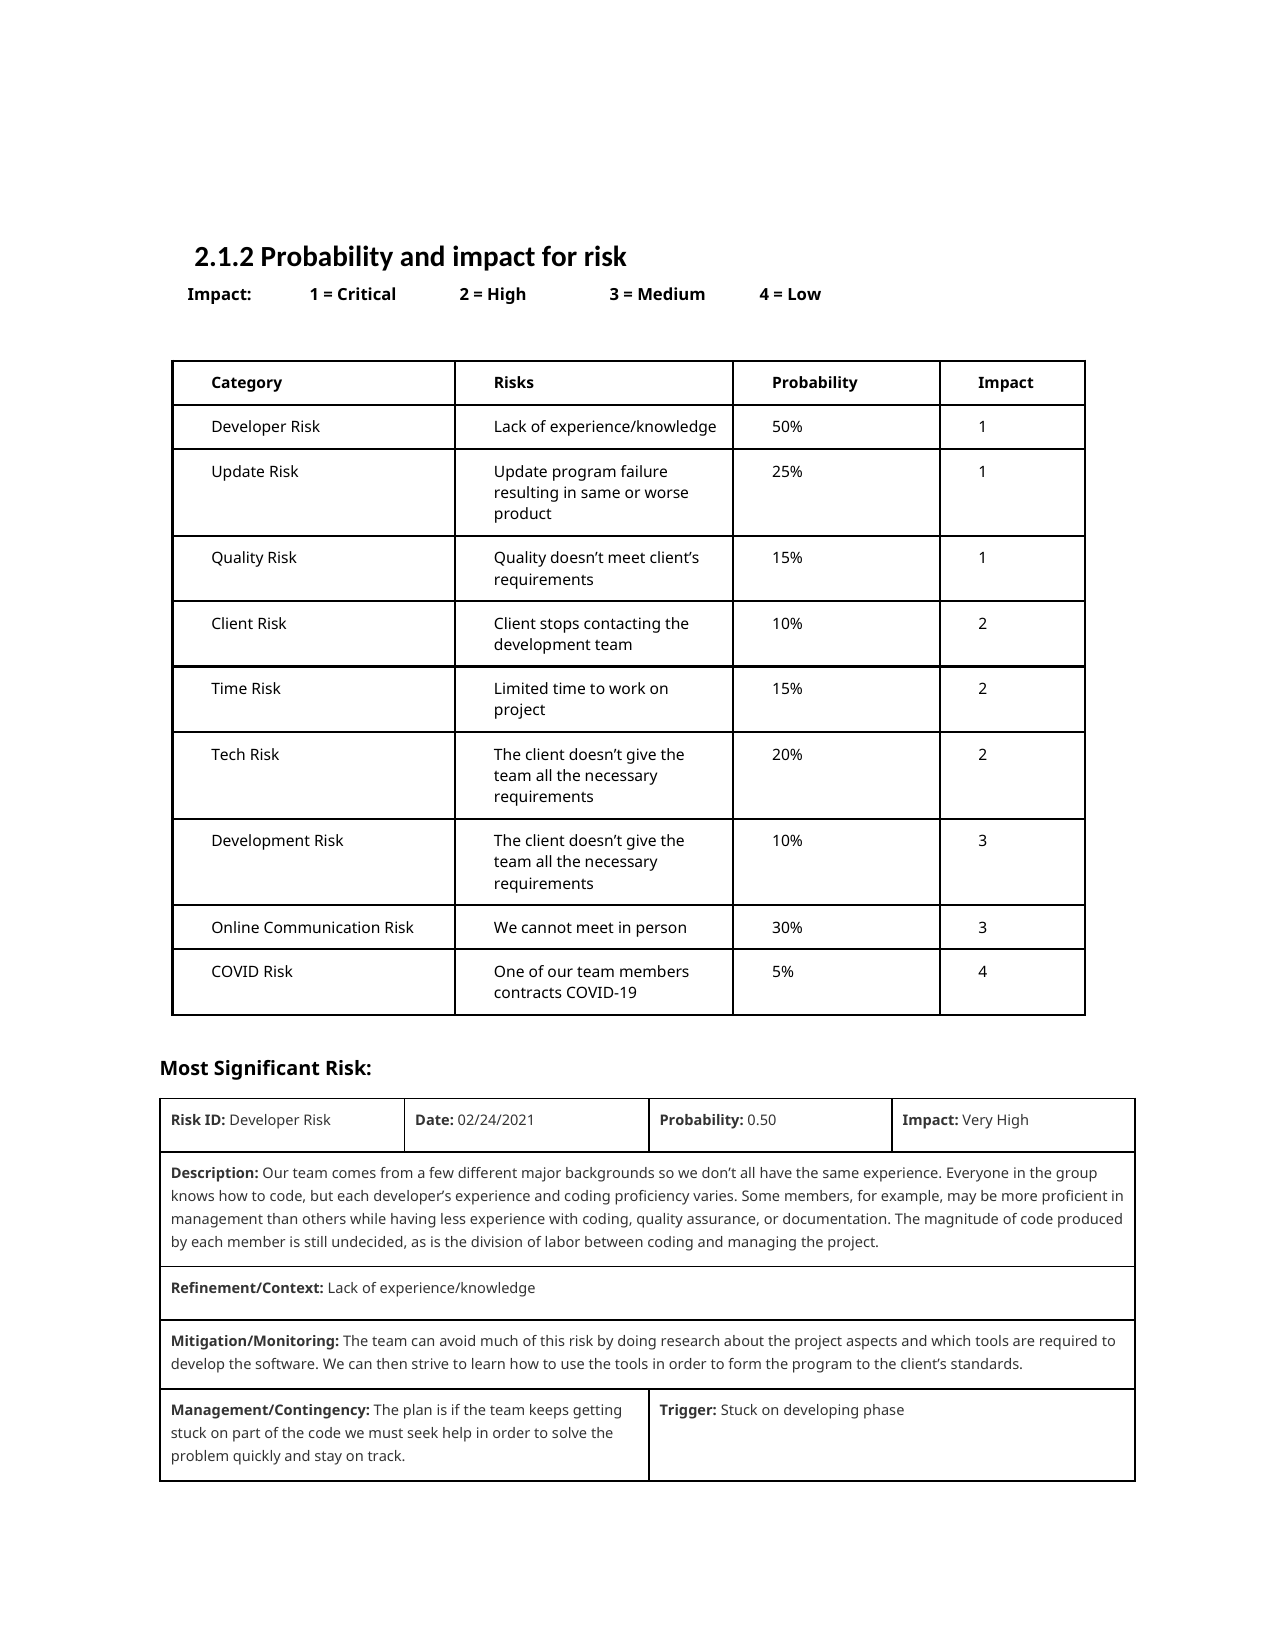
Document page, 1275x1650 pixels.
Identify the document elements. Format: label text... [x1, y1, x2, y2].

subtitle 2.1.2 Probability and impact for risk [187, 238, 1125, 274]
table_cell Limited time to work on project [456, 668, 732, 731]
table_cell 10% [734, 602, 939, 665]
table_cell Time Risk [174, 668, 454, 731]
table_cell Quality Risk [174, 537, 454, 600]
table_header Risk ID: Developer Risk [161, 1099, 404, 1151]
table_cell 2 [941, 668, 1084, 731]
table_cell Refinement/Context: Lack of experience/knowledge [161, 1267, 1134, 1319]
table_cell 5% [734, 950, 939, 1014]
table_cell Management/Contingency: The plan is if the team keeps getting stuck on part of the code we must seek help in order to solve the problem quickly and stay on track. [161, 1390, 648, 1480]
table_cell Quality doesn’t meet client’s requirements [456, 537, 732, 600]
table_cell Online Communication Risk [174, 906, 454, 948]
table_header Probability [734, 362, 939, 404]
table_cell 30% [734, 906, 939, 948]
table_cell 3 [941, 820, 1084, 904]
table_header Impact: Very High [893, 1099, 1134, 1151]
table_cell Developer Risk [174, 406, 454, 448]
table_cell 15% [734, 668, 939, 731]
table_cell Tech Risk [174, 733, 454, 817]
table_cell Client Risk [174, 602, 454, 665]
table_cell 20% [734, 733, 939, 817]
table_cell COVID Risk [174, 950, 454, 1014]
table_cell The client doesn’t give the team all the necessary requirements [456, 733, 732, 817]
table_cell Trigger: Stuck on developing phase [650, 1390, 1134, 1480]
table_cell Client stops contacting the development team [456, 602, 732, 665]
table_cell Update program failure resulting in same or worse product [456, 450, 732, 534]
table_cell 2 [941, 733, 1084, 817]
table_cell Lack of experience/knowledge [456, 406, 732, 448]
text Impact: 1 = Critical 2 = High 3 = Medium 4 = Low [187, 282, 1125, 305]
table_cell 2 [941, 602, 1084, 665]
table_cell 3 [941, 906, 1084, 948]
table_cell One of our team members contracts COVID-19 [456, 950, 732, 1014]
table_cell 1 [941, 450, 1084, 534]
table_cell 4 [941, 950, 1084, 1014]
table_cell Development Risk [174, 820, 454, 904]
table_cell 50% [734, 406, 939, 448]
table_cell We cannot meet in person [456, 906, 732, 948]
table_cell 15% [734, 537, 939, 600]
text Most Significant Risk: [159, 1054, 1125, 1081]
table_cell 1 [941, 537, 1084, 600]
table_cell 25% [734, 450, 939, 534]
table_header Risks [456, 362, 732, 404]
table_cell Mitigation/Monitoring: The team can avoid much of this risk by doing research about the project aspects and which tools are required to develop the software. We can then strive to learn how to use the tools in order to form the program to the client’s standards. [161, 1321, 1134, 1388]
table_header Date: 02/24/2021 [405, 1099, 648, 1151]
table_cell Update Risk [174, 450, 454, 534]
table_cell Description: Our team comes from a few different major backgrounds so we don’t all have the same experience. Everyone in the group knows how to code, but each developer’s experience and coding proficiency varies. Some members, for example, may be more proficient in management than others while having less experience with coding, quality assurance, or documentation. The magnitude of code produced by each member is still undecided, as is the division of labor between coding and managing the project. [161, 1153, 1134, 1266]
table_header Category [174, 362, 454, 404]
table_cell The client doesn’t give the team all the necessary requirements [456, 820, 732, 904]
table_cell 1 [941, 406, 1084, 448]
table_cell 10% [734, 820, 939, 904]
table_header Impact [941, 362, 1084, 404]
table_header Probability: 0.50 [650, 1099, 891, 1151]
